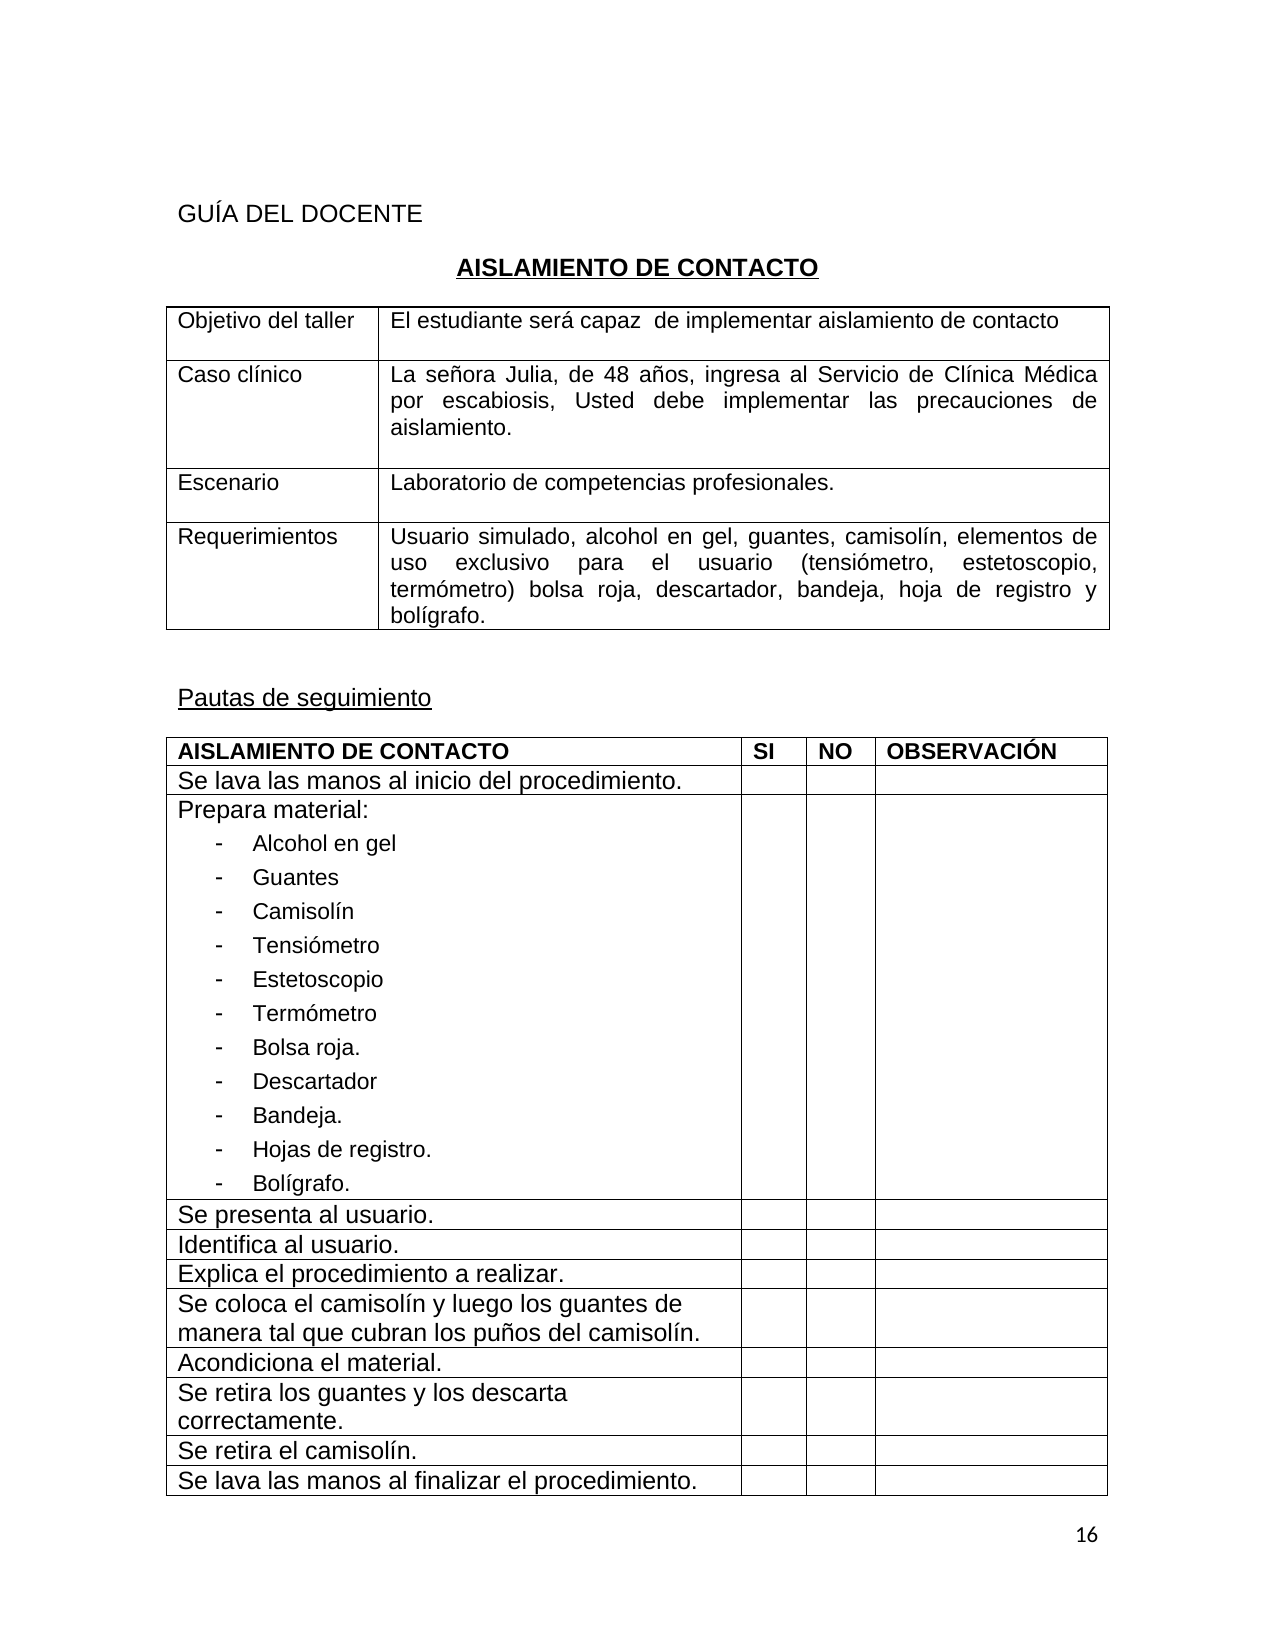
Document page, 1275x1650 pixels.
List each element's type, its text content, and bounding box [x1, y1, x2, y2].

table_cell Se lava las manos al inicio del procedimiento. [167, 766, 741, 794]
table_cell Usuario simulado, alcohol en gel, guantes, camisolín, elementos de uso exclusivo para el usuario (tensiómetro, estetoscopio, termómetro) bolsa roja, descartador, bandeja, hoja de registro y bolígrafo. [379, 523, 1109, 628]
table_cell [807, 795, 875, 1199]
table_cell [807, 1260, 875, 1288]
table_cell [876, 1260, 1107, 1288]
table_cell Acondiciona el material. [167, 1348, 741, 1377]
table_cell [876, 1289, 1107, 1347]
table_cell [876, 1348, 1107, 1377]
table_cell [876, 795, 1107, 1199]
table_cell [876, 766, 1107, 794]
table_cell Se lava las manos al finalizar el procedimiento. [167, 1466, 741, 1495]
table_header NO [807, 738, 875, 764]
table_cell Laboratorio de competencias profesionales. [379, 469, 1109, 522]
table_cell Se coloca el camisolín y luego los guantes de manera tal que cubran los puños del camisolín. [167, 1289, 741, 1347]
table_cell [876, 1436, 1107, 1465]
table_cell [876, 1466, 1107, 1495]
table_cell [742, 766, 806, 794]
table_cell Se retira el camisolín. [167, 1436, 741, 1465]
table_header El estudiante será capaz de implementar aislamiento de contacto [379, 308, 1109, 360]
table_header AISLAMIENTO DE CONTACTO [167, 738, 741, 764]
table_cell [742, 1230, 806, 1258]
table_header Objetivo del taller [167, 308, 378, 360]
table_cell [807, 1466, 875, 1495]
table_cell [742, 1348, 806, 1377]
text Pautas de seguimiento [177, 683, 1098, 712]
table_cell [742, 1378, 806, 1435]
table_header SI [742, 738, 806, 764]
table_cell La señora Julia, de 48 años, ingresa al Servicio de Clínica Médica por escabiosis, Usted debe implementar las precauciones de aislamiento. [379, 361, 1109, 468]
table_cell Escenario [167, 469, 378, 522]
table_cell Se retira los guantes y los descarta correctamente. [167, 1378, 741, 1435]
table_cell [807, 1378, 875, 1435]
table_cell [876, 1378, 1107, 1435]
table_cell Identifica al usuario. [167, 1230, 741, 1258]
table_cell [876, 1230, 1107, 1258]
table_cell Explica el procedimiento a realizar. [167, 1260, 741, 1288]
table_cell [742, 1466, 806, 1495]
table_cell [807, 1200, 875, 1229]
table_cell [742, 1436, 806, 1465]
table_cell [742, 795, 806, 1199]
table_header OBSERVACIÓN [876, 738, 1107, 764]
table_cell Caso clínico [167, 361, 378, 468]
table_cell [807, 1436, 875, 1465]
table_cell [807, 1230, 875, 1258]
table_cell [876, 1200, 1107, 1229]
table_cell [742, 1260, 806, 1288]
text GUÍA DEL DOCENTE [177, 199, 1098, 227]
table_cell Prepara material: Alcohol en gel Guantes Camisolín Tensiómetro Estetoscopio Termómetro Bolsa roja. Descartador Bandeja. Hojas de registro. Bolígrafo. [167, 795, 741, 1199]
table_cell Se presenta al usuario. [167, 1200, 741, 1229]
text AISLAMIENTO DE CONTACTO [177, 252, 1098, 281]
table_cell Requerimientos [167, 523, 378, 628]
table_cell [807, 1348, 875, 1377]
table_cell [807, 1289, 875, 1347]
table_cell [742, 1289, 806, 1347]
table_cell [742, 1200, 806, 1229]
table_cell [807, 766, 875, 794]
